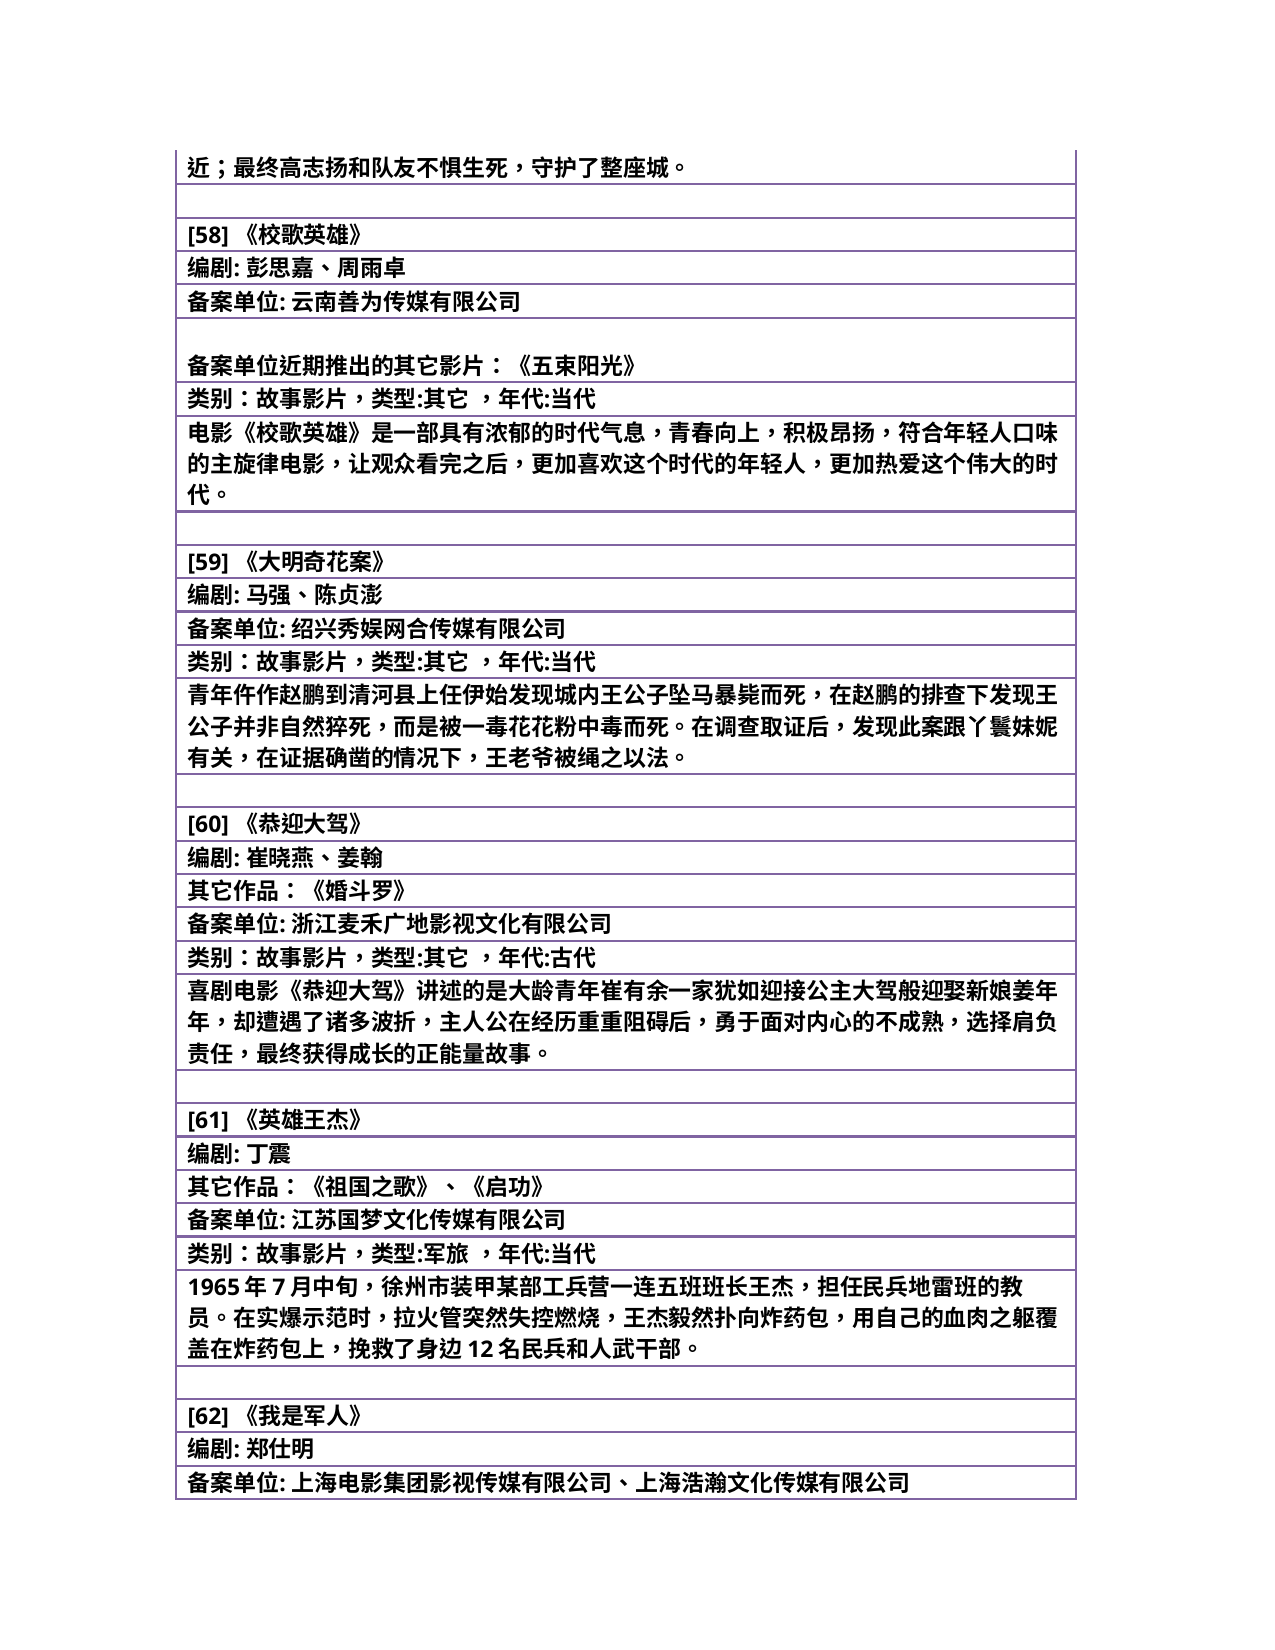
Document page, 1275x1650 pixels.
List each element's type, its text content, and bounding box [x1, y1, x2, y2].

table_cell [177, 185, 1075, 217]
table_cell [177, 1367, 1075, 1398]
table_cell 编剧: 崔晓燕、姜翰 [177, 842, 1075, 873]
table_cell 编剧: 马强、陈贞澎 [177, 579, 1075, 610]
table_cell [62] 《我是军人》 [177, 1400, 1075, 1431]
table_cell [59] 《大明奇花案》 [177, 546, 1075, 577]
table_cell 备案单位: 绍兴秀娱网合传媒有限公司 [177, 613, 1075, 644]
table_cell 类别：故事影片，类型:其它 ，年代:当代 [177, 383, 1075, 414]
table_cell 类别：故事影片，类型:军旅 ，年代:当代 [177, 1238, 1075, 1269]
table_cell 喜剧电影《恭迎大驾》讲述的是大龄青年崔有余一家犹如迎接公主大驾般迎娶新娘姜年年，却遭遇了诸多波折，主人公在经历重重阻碍后，勇于面对内心的不成熟，选择肩负责任，最终获得成长的正能量故事。 [177, 975, 1075, 1069]
table_cell 编剧: 丁震 [177, 1138, 1075, 1169]
table_cell 其它作品：《祖国之歌》、《启功》 [177, 1171, 1075, 1202]
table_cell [177, 150, 1075, 183]
table_cell [60] 《恭迎大驾》 [177, 808, 1075, 839]
table_cell 类别：故事影片，类型:其它 ，年代:当代 [177, 646, 1075, 677]
table_cell 备案单位: 上海电影集团影视传媒有限公司、上海浩瀚文化传媒有限公司 [177, 1467, 1075, 1498]
table_cell [177, 513, 1075, 544]
table_cell 1965年7月中旬，徐州市装甲某部工兵营一连五班班长王杰，担任民兵地雷班的教员。在实爆示范时，拉火管突然失控燃烧，王杰毅然扑向炸药包，用自己的血肉之躯覆盖在炸药包上，挽救了身边12名民兵和人武干部。 [177, 1271, 1075, 1364]
table_cell 备案单位近期推出的其它影片：《五束阳光》 [177, 319, 1075, 381]
table_cell 类别：故事影片，类型:其它 ，年代:古代 [177, 942, 1075, 973]
table_cell 备案单位: 浙江麦禾广地影视文化有限公司 [177, 908, 1075, 939]
table_cell [177, 1071, 1075, 1102]
table_cell 编剧: 彭思嘉、周雨卓 [177, 252, 1075, 283]
table_cell 青年仵作赵鹏到清河县上任伊始发现城内王公子坠马暴毙而死，在赵鹏的排查下发现王公子并非自然猝死，而是被一毒花花粉中毒而死。在调查取证后，发现此案跟丫鬟妹妮有关，在证据确凿的情况下，王老爷被绳之以法。 [177, 679, 1075, 773]
table_cell 电影《校歌英雄》是一部具有浓郁的时代气息，青春向上，积极昂扬，符合年轻人口味的主旋律电影，让观众看完之后，更加喜欢这个时代的年轻人，更加热爱这个伟大的时代。 [177, 417, 1075, 510]
table_cell 备案单位: 云南善为传媒有限公司 [177, 285, 1075, 317]
table_cell 其它作品：《婚斗罗》 [177, 875, 1075, 906]
table_cell [61] 《英雄王杰》 [177, 1104, 1075, 1135]
table_cell [58] 《校歌英雄》 [177, 219, 1075, 250]
table_cell 编剧: 郑仕明 [177, 1433, 1075, 1464]
table_cell [177, 775, 1075, 806]
table_cell 备案单位: 江苏国梦文化传媒有限公司 [177, 1204, 1075, 1235]
